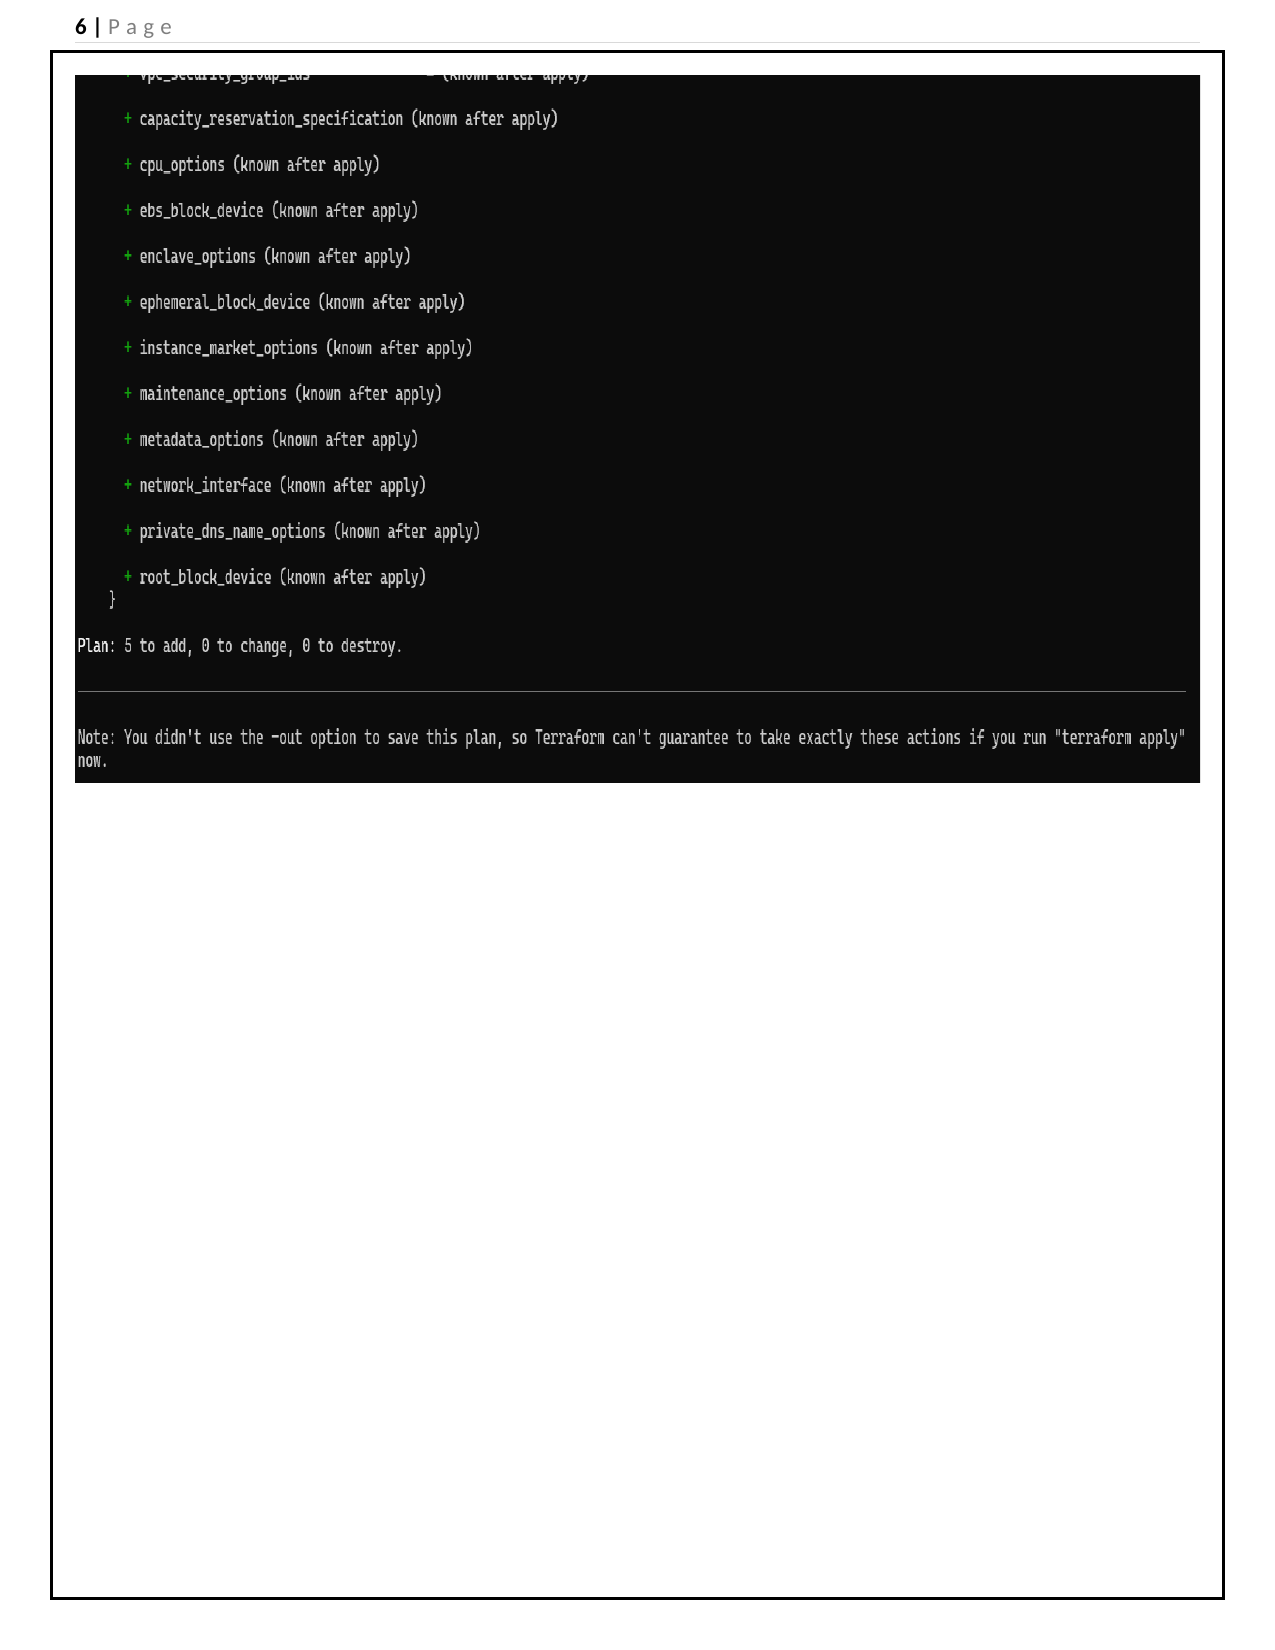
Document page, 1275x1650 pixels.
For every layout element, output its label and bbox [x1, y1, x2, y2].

picture [75, 75, 1200, 783]
